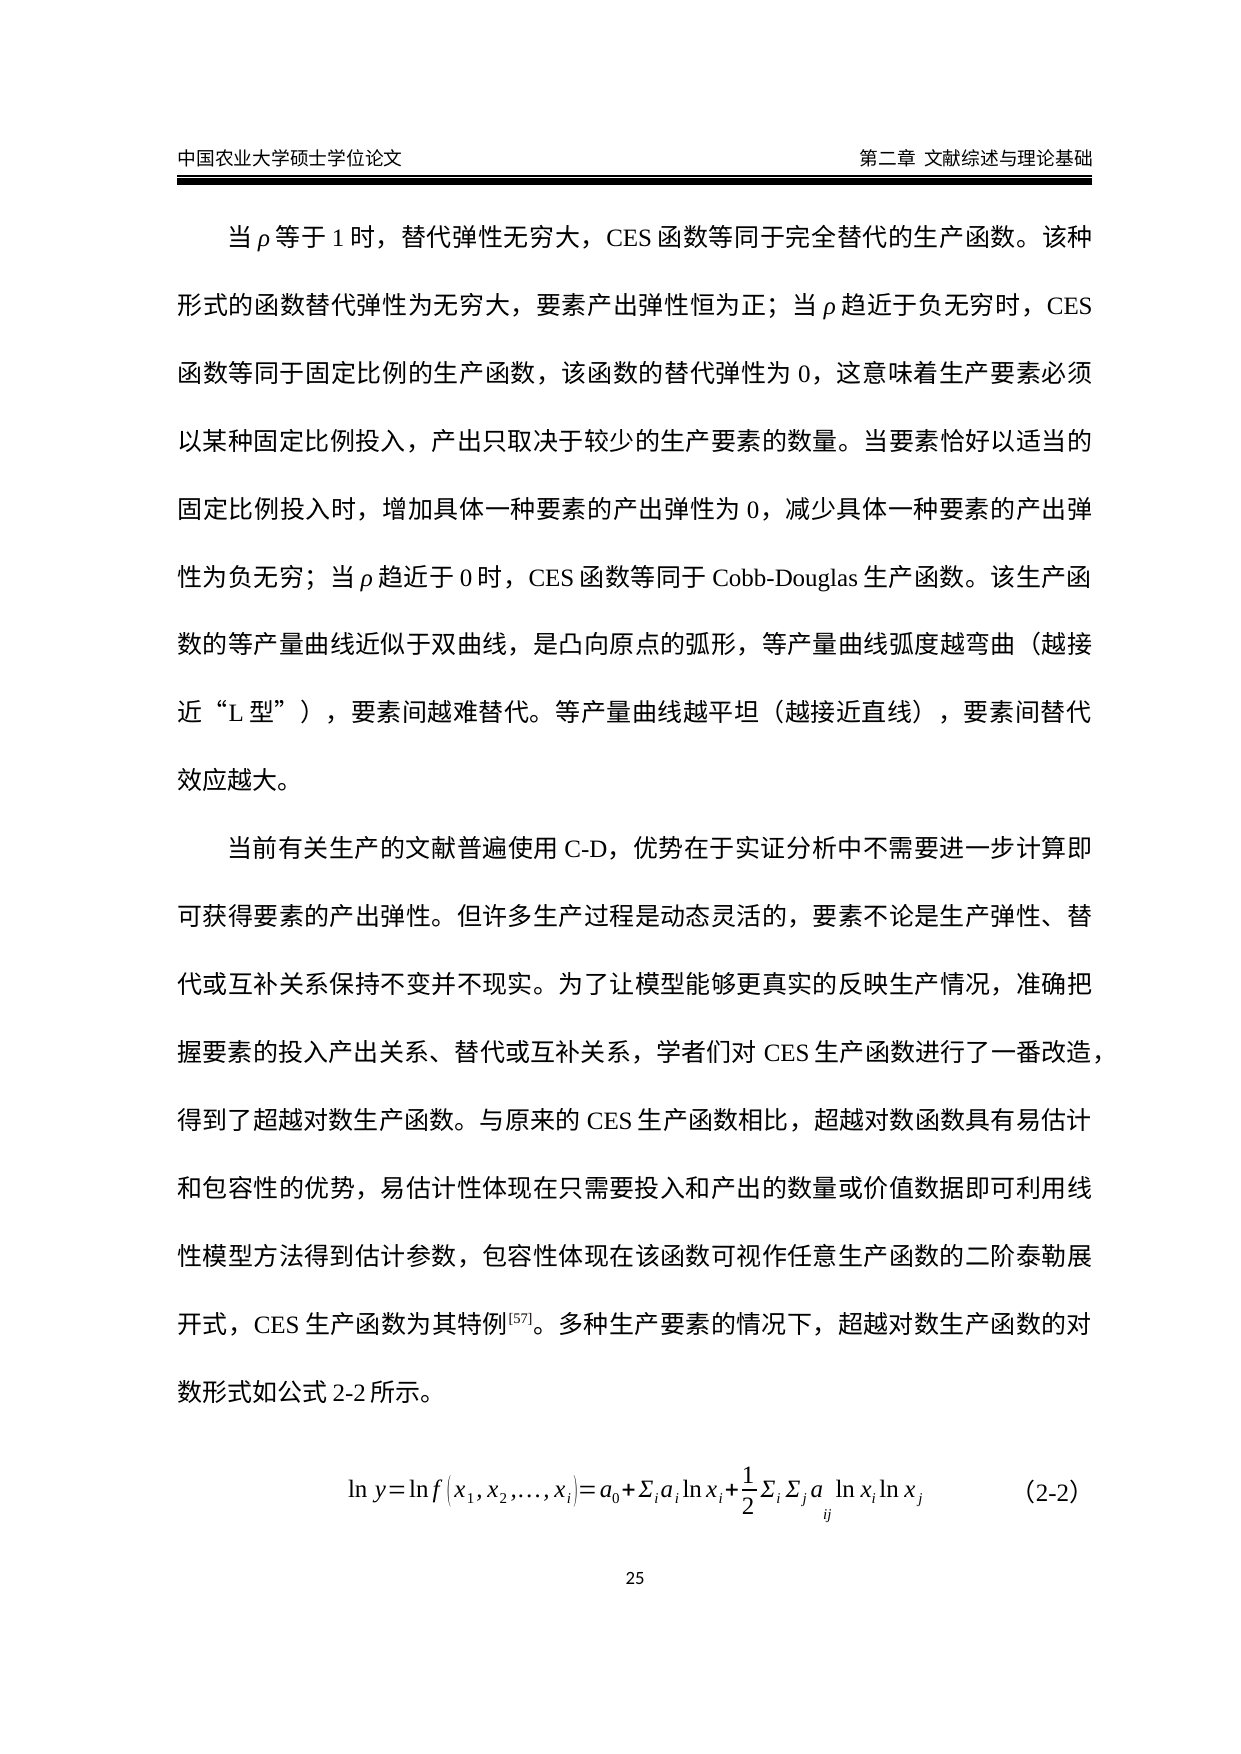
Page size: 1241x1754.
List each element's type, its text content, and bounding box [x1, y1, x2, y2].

text 当前有关生产的文献普遍使用C-D，优势在于实证分析中不需要进一步计算即可获得要素的产出弹性。但许多生产过程是动态灵活的，要素不论是生产弹性、替代或互补关系保持不变并不现实。为了让模型能够更真实的反映生产情况，准确把握要素的投入产出关系、替代或互补关系，学者们对CES生产函数进行了一番改造，得到了超越对数生产函数。与原来的CES生产函数相比，超越对数函数具有易估计和包容性的优势，易估计性体现在只需要投入和产出的数量或价值数据即可利用线性模型方法得到估计参数，包容性体现在该函数可视作任意生产函数的二阶泰勒展开式，CES生产函数为其特例[57]。多种生产要素的情况下，超越对数生产函数的对数形式如公式2-2所示。 [177, 813, 1092, 1424]
text 当ρ等于1时，替代弹性无穷大，CES函数等同于完全替代的生产函数。该种形式的函数替代弹性为无穷大，要素产出弹性恒为正；当ρ趋近于负无穷时，CES函数等同于固定比例的生产函数，该函数的替代弹性为0，这意味着生产要素必须以某种固定比例投入，产出只取决于较少的生产要素的数量。当要素恰好以适当的固定比例投入时，增加具体一种要素的产出弹性为0，减少具体一种要素的产出弹性为负无穷；当ρ趋近于0时，CES函数等同于Cobb-Douglas生产函数。该生产函数的等产量曲线近似于双曲线，是凸向原点的弧形，等产量曲线弧度越弯曲（越接近“L型”），要素间越难替代。等产量曲线越平坦（越接近直线），要素间替代效应越大。 [177, 202, 1092, 813]
text （2-2） [177, 1458, 1092, 1526]
